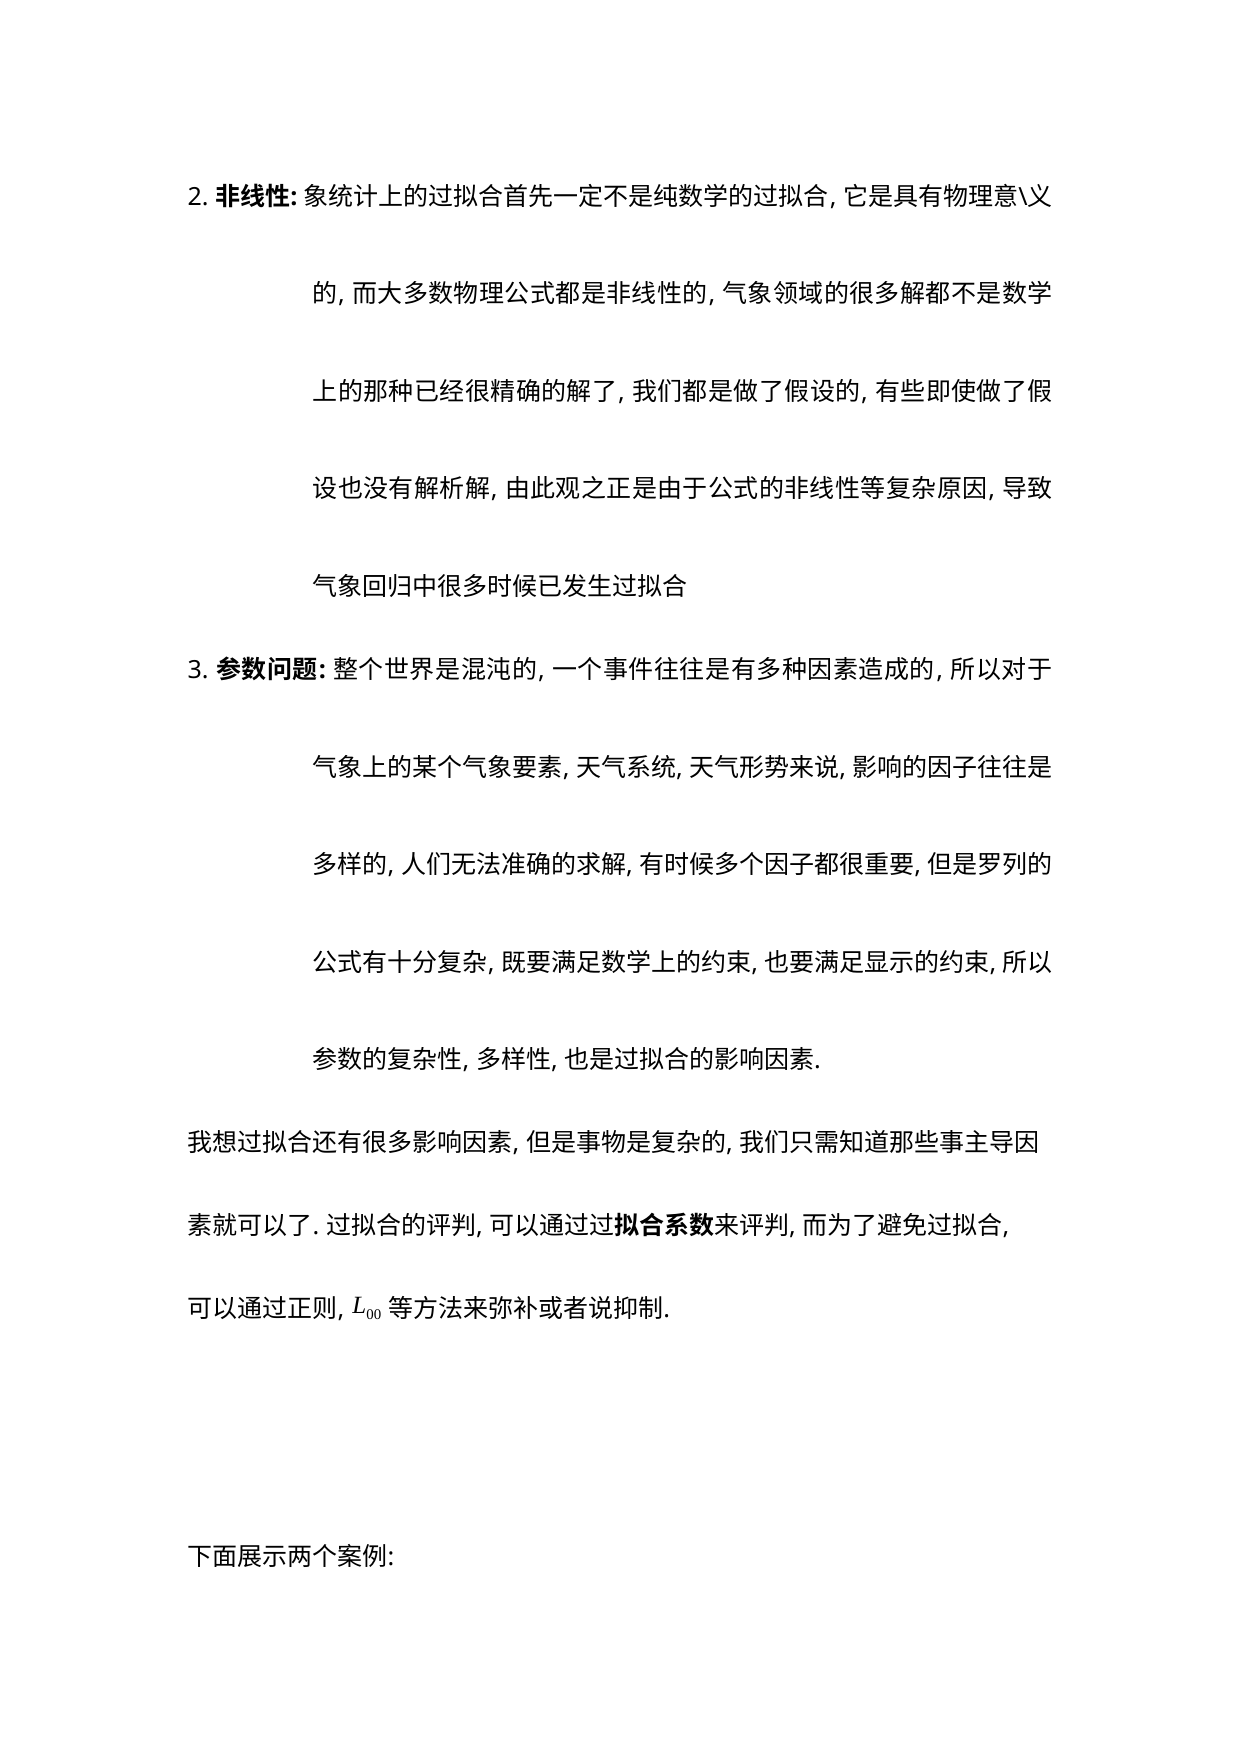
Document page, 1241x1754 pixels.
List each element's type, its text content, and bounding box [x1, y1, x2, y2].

text 素就可以了. 过拟合的评判, 可以通过过拟合系数来评判, 而为了避免过拟合, [187, 1191, 1053, 1256]
text 2. 非线性: 象统计上的过拟合首先一定不是纯数学的过拟合, 它是具有物理意\义的, 而大多数物理公式都是非线性的, 气象领域的很多解都不是数学上的那种已经很精确的解了, 我们都是做了假设的, 有些即使做了假设也没有解析解, 由此观之正是由于公式的非线性等复杂原因, 导致气象回归中很多时候已发生过拟合 [187, 162, 1053, 617]
text 我想过拟合还有很多影响因素, 但是事物是复杂的, 我们只需知道那些事主导因 [187, 1108, 1053, 1173]
text 下面展示两个案例: [187, 1522, 1053, 1587]
text 3. 参数问题: 整个世界是混沌的, 一个事件往往是有多种因素造成的, 所以对于气象上的某个气象要素, 天气系统, 天气形势来说, 影响的因子往往是多样的, 人们无法准确的求解, 有时候多个因子都很重要, 但是罗列的公式有十分复杂, 既要满足数学上的约束, 也要满足显示的约束, 所以参数的复杂性, 多样性, 也是过拟合的影响因素. [187, 635, 1053, 1090]
text 可以通过正则, 等方法来弥补或者说抑制. [187, 1274, 1053, 1339]
